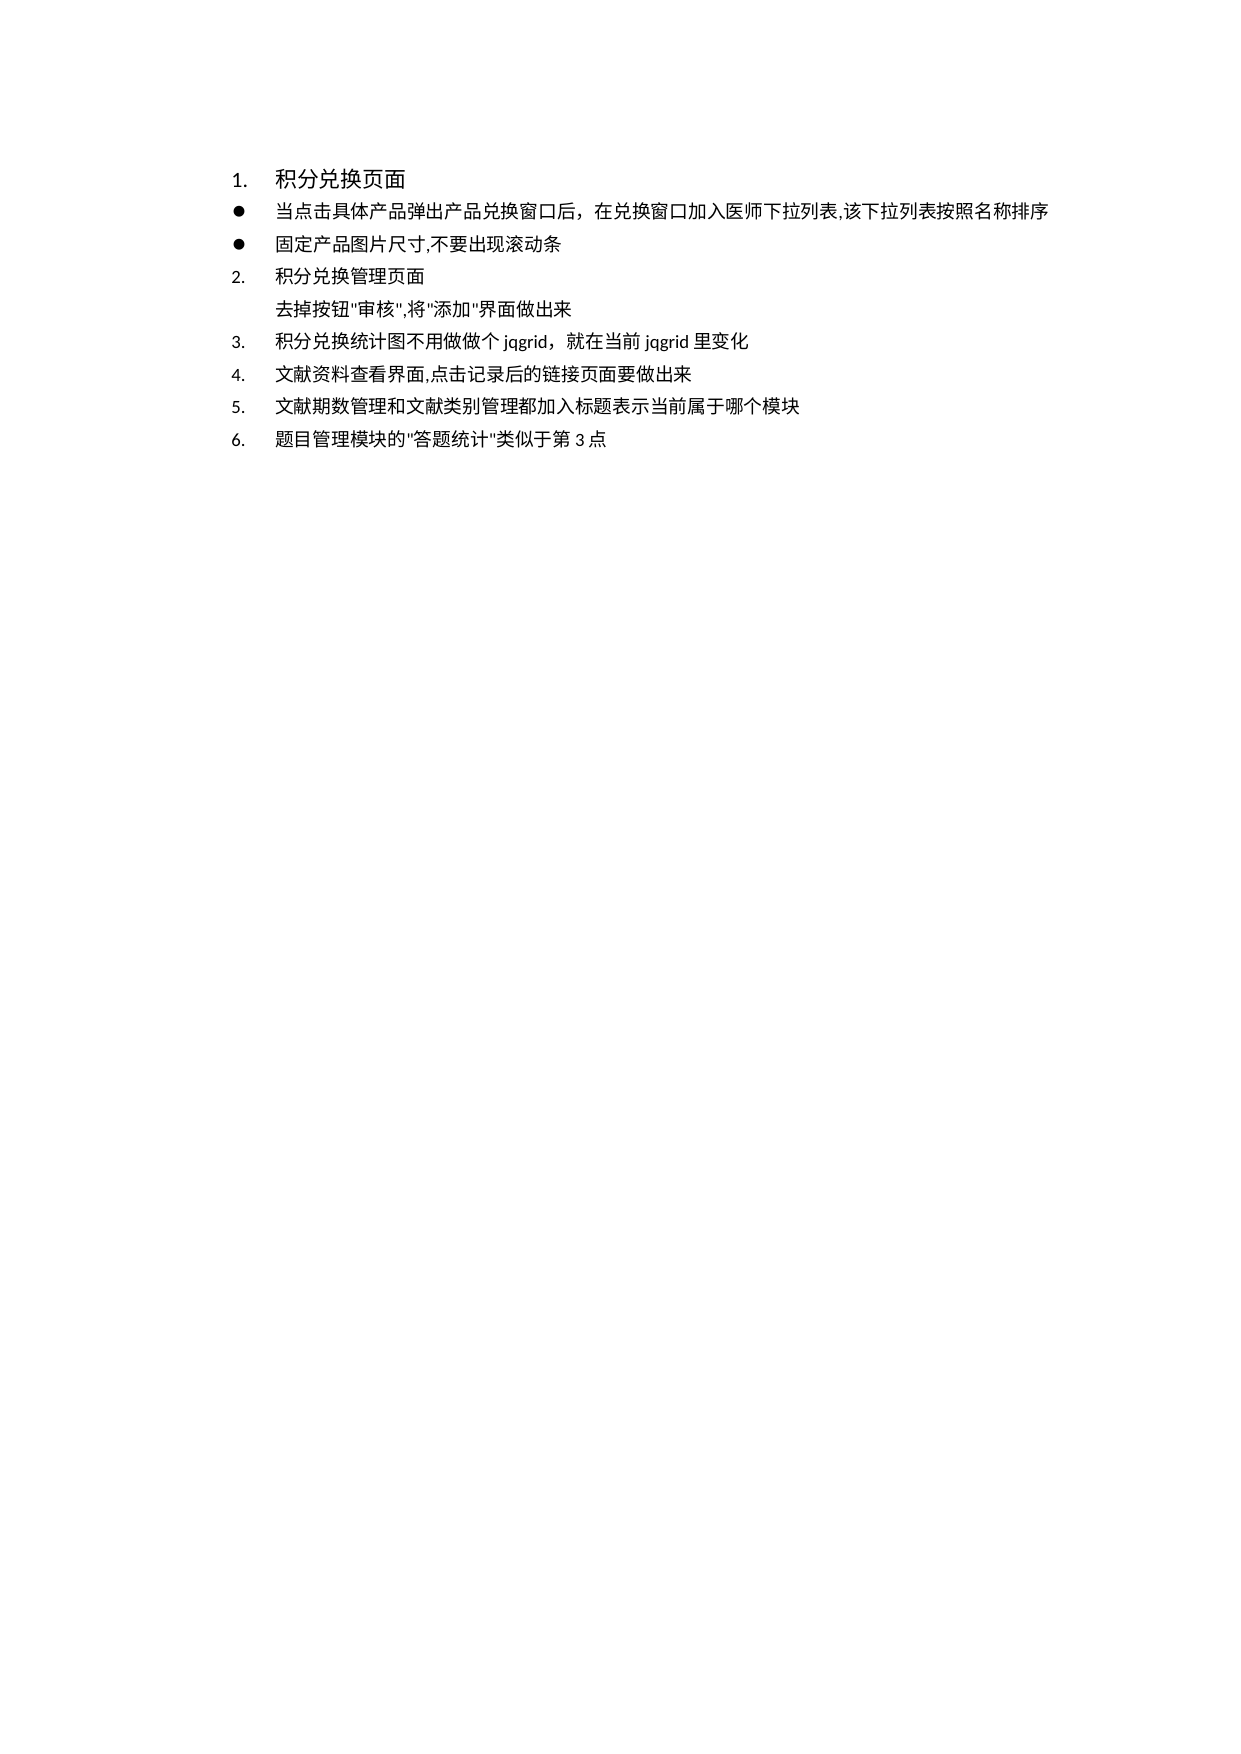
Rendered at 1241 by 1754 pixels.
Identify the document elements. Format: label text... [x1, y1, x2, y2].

list 题目管理模块的"答题统计"类似于第3点 [231, 422, 1053, 454]
list 固定产品图片尺寸,不要出现滚动条 [232, 227, 1053, 259]
list 当点击具体产品弹出产品兑换窗口后，在兑换窗口加入医师下拉列表,该下拉列表按照名称排序 [232, 194, 1053, 227]
list 积分兑换统计图不用做做个jqgrid，就在当前jqgrid里变化 [231, 324, 1053, 357]
list 积分兑换管理页面 [231, 259, 1053, 292]
list 去掉按钮"审核",将"添加"界面做出来 [275, 292, 1053, 324]
list 文献资料查看界面,点击记录后的链接页面要做出来 [231, 357, 1053, 389]
list 积分兑换页面 [231, 162, 1053, 194]
list 文献期数管理和文献类别管理都加入标题表示当前属于哪个模块 [231, 389, 1053, 422]
